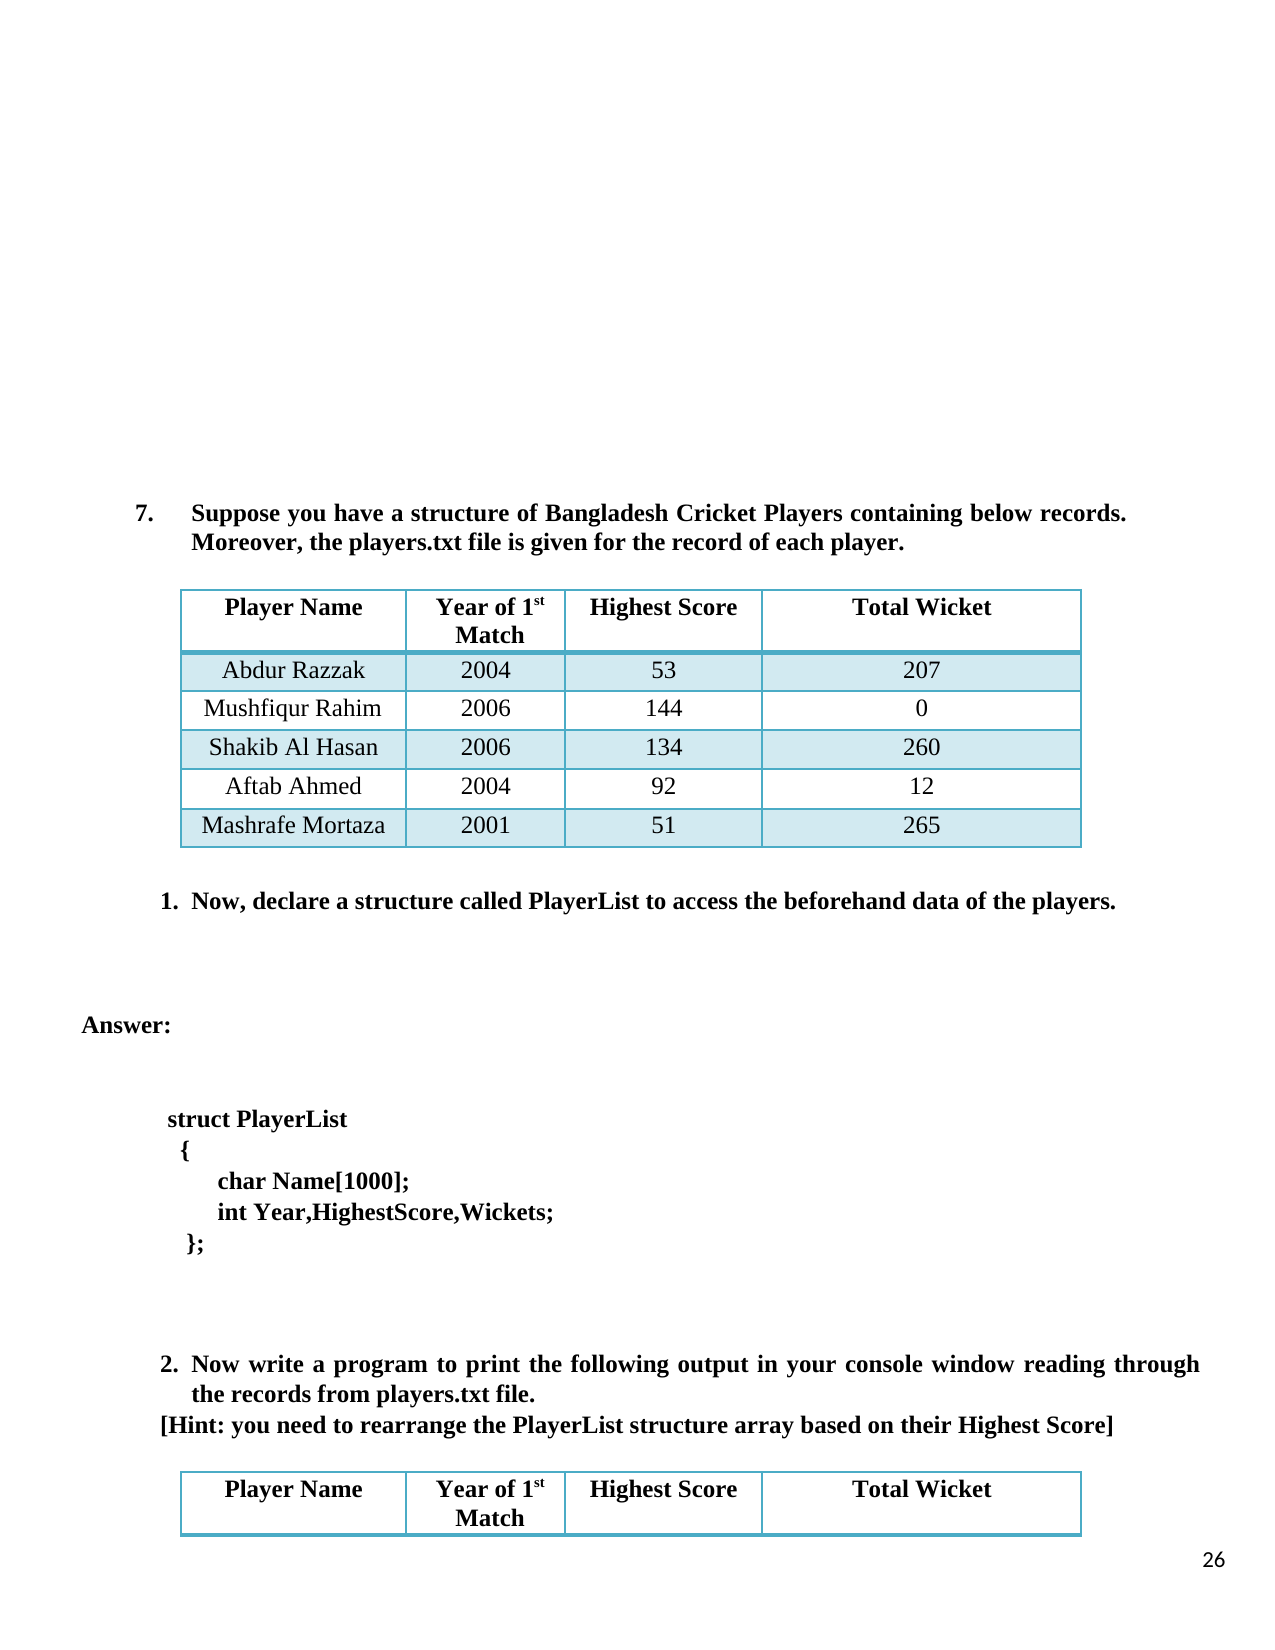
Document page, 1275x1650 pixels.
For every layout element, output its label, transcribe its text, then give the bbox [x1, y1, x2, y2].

table_cell 207 [763, 655, 1080, 690]
table_cell Shakib Al Hasan [182, 731, 405, 768]
table_cell 2006 [407, 692, 564, 729]
text int Year,HighestScore,Wickets; [161, 1197, 1225, 1226]
table_header Total Wicket [763, 1473, 1080, 1533]
table_cell Mushfiqur Rahim [182, 692, 405, 729]
table_cell 134 [566, 731, 761, 768]
table_cell 2004 [407, 770, 564, 807]
table_cell Aftab Ahmed [182, 770, 405, 807]
list Now write a program to print the following output in your console window reading through the records from players.txt file. [160, 1349, 1202, 1408]
table_cell 2006 [407, 731, 564, 768]
table_cell 2004 [407, 655, 564, 690]
table_header Player Name [182, 1473, 405, 1533]
table_header Highest Score [566, 1473, 761, 1533]
table_header Highest Score [566, 591, 761, 650]
table_cell Mashrafe Mortaza [182, 810, 405, 846]
text char Name[1000]; [161, 1166, 1225, 1194]
table_cell 53 [566, 655, 761, 690]
table_cell Abdur Razzak [182, 655, 405, 690]
table_cell 12 [763, 770, 1080, 807]
table_header Player Name [182, 591, 405, 650]
table_cell 144 [566, 692, 761, 729]
text struct PlayerList [161, 1104, 1225, 1132]
list Now, declare a structure called PlayerList to access the beforehand data of the players. [160, 886, 1202, 915]
text { [161, 1135, 1225, 1163]
text }; [161, 1228, 1225, 1257]
text Answer: [75, 1011, 1225, 1039]
table_cell 51 [566, 810, 761, 846]
table_cell 0 [763, 692, 1080, 729]
table_cell 265 [763, 810, 1080, 846]
table_header Year of 1st Match [407, 1473, 564, 1533]
text [Hint: you need to rearrange the PlayerList structure array based on their Highest Score] [160, 1410, 1202, 1439]
table_header Year of 1st Match [407, 591, 564, 650]
list Suppose you have a structure of Bangladesh Cricket Players containing below records. Moreover, the players.txt file is given for the record of each player. [135, 498, 1127, 556]
table_cell 260 [763, 731, 1080, 768]
table_header Total Wicket [763, 591, 1080, 650]
table_cell 92 [566, 770, 761, 807]
table_cell 2001 [407, 810, 564, 846]
